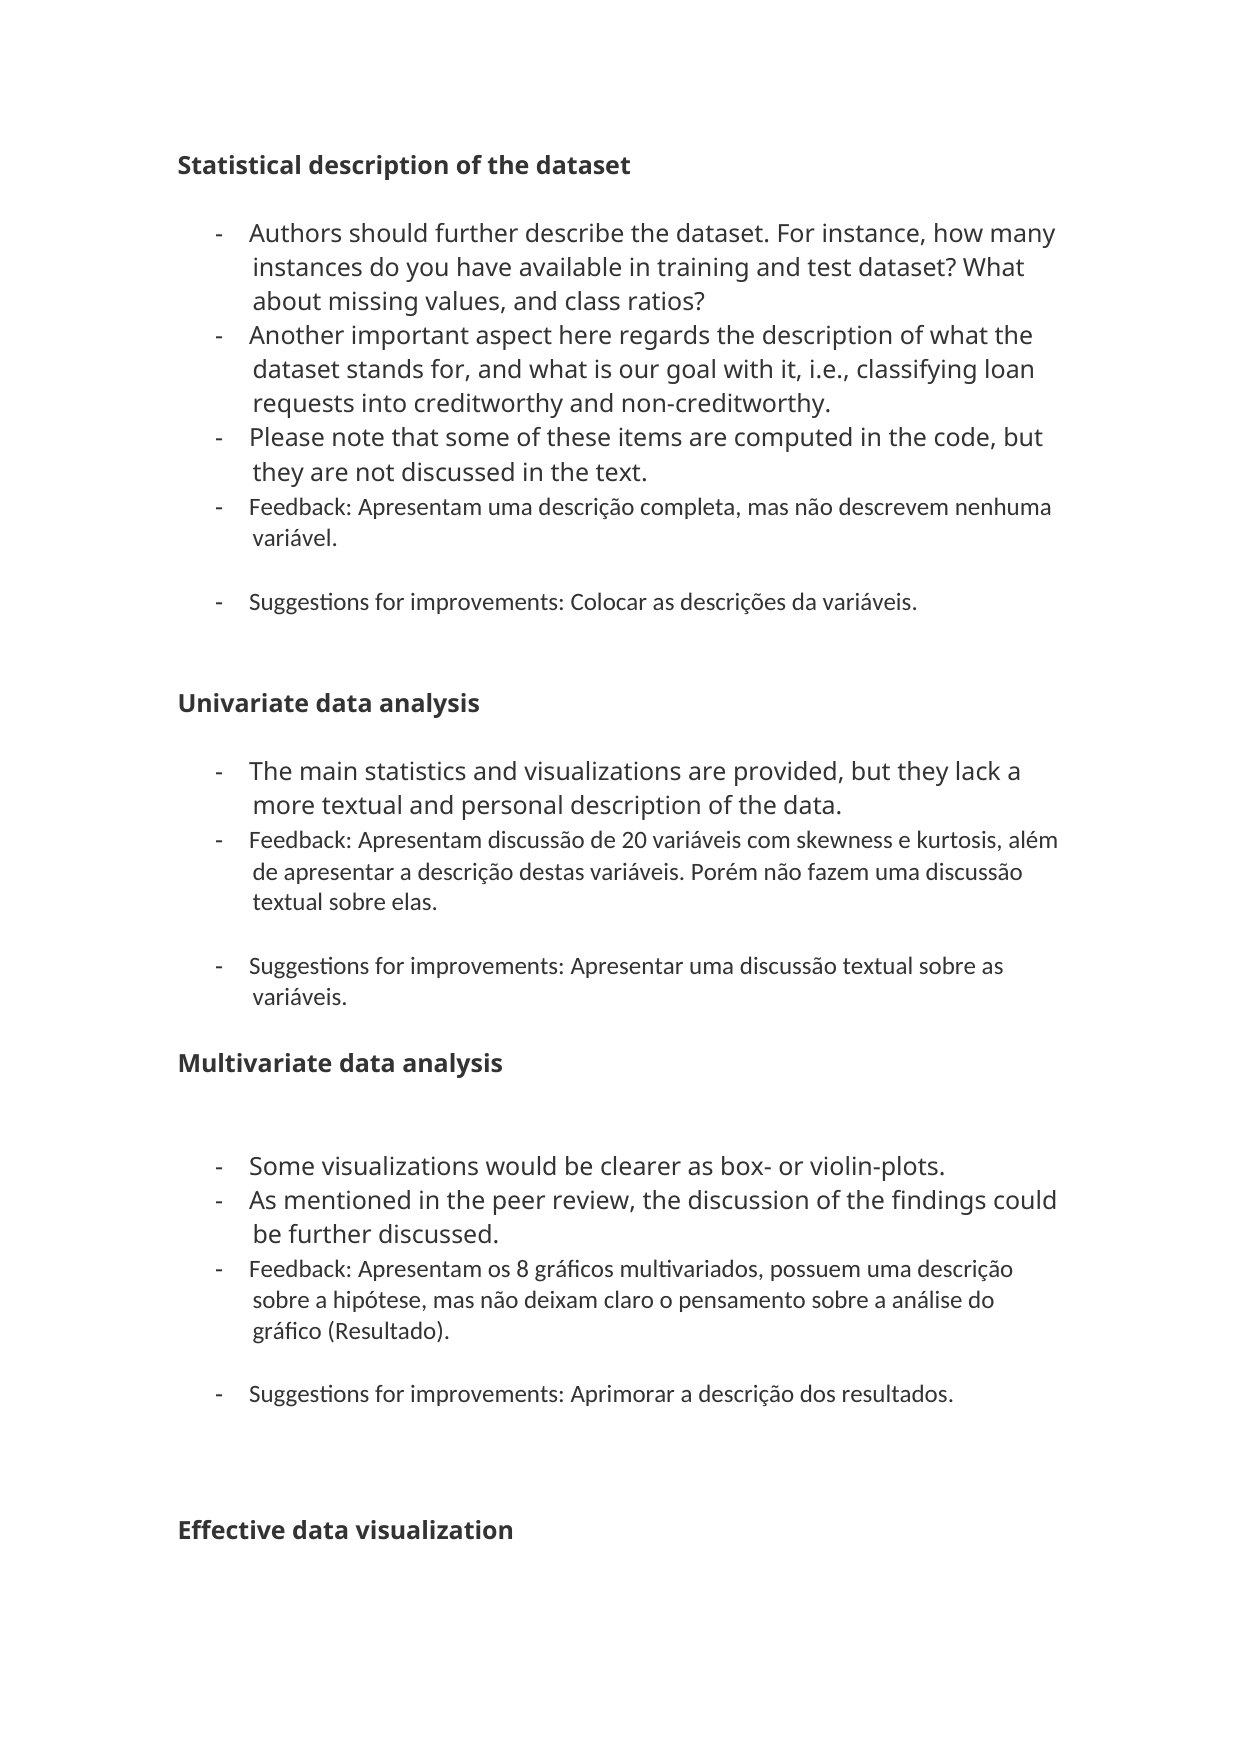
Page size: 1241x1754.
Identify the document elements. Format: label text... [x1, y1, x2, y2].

text Statistical description of the dataset [177, 148, 1063, 182]
text - The main statistics and visualizations are provided, but they lack a more textual and personal description of the data. [215, 754, 1063, 822]
text - Some visualizations would be clearer as box- or violin-plots. [215, 1148, 1063, 1182]
text - Authors should further describe the dataset. For instance, how many instances do you have available in training and test dataset? What about missing values, and class ratios? [215, 216, 1063, 318]
text - Feedback: Apresentam uma descrição completa, mas não descrevem nenhuma variável. [215, 488, 1063, 553]
text - Feedback: Apresentam discussão de 20 variáveis com skewness e kurtosis, além de apresentar a descrição destas variáveis. Porém não fazem uma discussão textual sobre elas. [215, 822, 1063, 917]
text Univariate data analysis [177, 686, 1063, 719]
text - As mentioned in the peer review, the discussion of the findings could be further discussed. [215, 1182, 1063, 1250]
text - Suggestions for improvements: Colocar as descrições da variáveis. [215, 583, 1063, 617]
text - Suggestions for improvements: Aprimorar a descrição dos resultados. [215, 1376, 1063, 1410]
text - Another important aspect here regards the description of what the dataset stands for, and what is our goal with it, i.e., classifying loan requests into creditworthy and non-creditworthy. [215, 318, 1063, 420]
text - Feedback: Apresentam os 8 gráficos multivariados, possuem uma descrição sobre a hipótese, mas não deixam claro o pensamento sobre a análise do gráfico (Resultado). [215, 1250, 1063, 1346]
text Multivariate data analysis [177, 1046, 1063, 1080]
text - Suggestions for improvements: Apresentar uma discussão textual sobre as variáveis. [215, 947, 1063, 1012]
text - Please note that some of these items are computed in the code, but they are not discussed in the text. [215, 420, 1063, 488]
text Effective data visualization [177, 1512, 1063, 1546]
